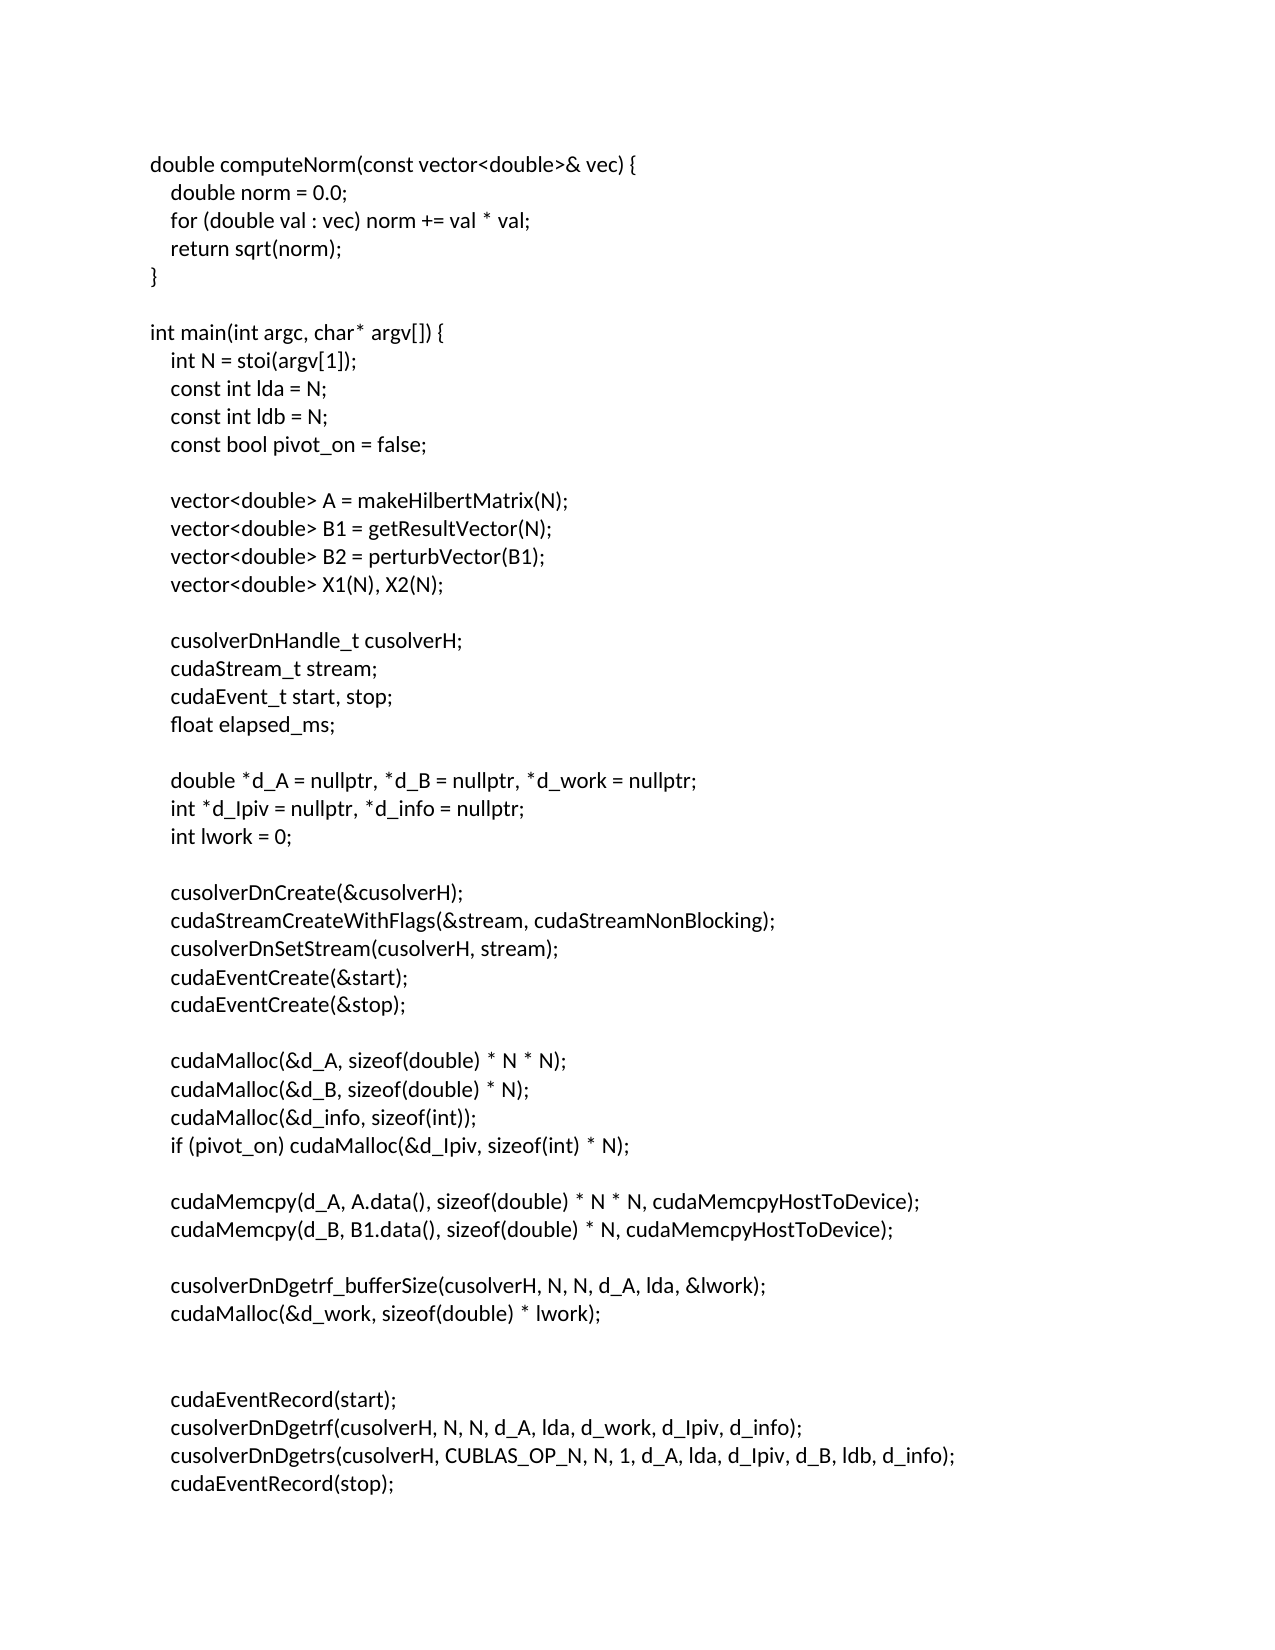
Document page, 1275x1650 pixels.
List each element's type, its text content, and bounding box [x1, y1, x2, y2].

text const int ldb = N; [150, 402, 1125, 430]
text cudaEventRecord(start); [150, 1385, 1125, 1413]
text cusolverDnSetStream(cusolverH, stream); [150, 934, 1125, 963]
text cusolverDnDgetrs(cusolverH, CUBLAS_OP_N, N, 1, d_A, lda, d_Ipiv, d_B, ldb, d_info); [150, 1441, 1125, 1469]
text double norm = 0.0; [150, 178, 1125, 206]
text cudaStreamCreateWithFlags(&stream, cudaStreamNonBlocking); [150, 907, 1125, 934]
text const bool pivot_on = false; [150, 430, 1125, 458]
text cudaMalloc(&d_work, sizeof(double) * lwork); [150, 1299, 1125, 1327]
text cudaMalloc(&d_B, sizeof(double) * N); [150, 1075, 1125, 1103]
text float elapsed_ms; [150, 710, 1125, 738]
text cusolverDnHandle_t cusolverH; [150, 626, 1125, 654]
text cudaStream_t stream; [150, 654, 1125, 682]
text return sqrt(norm); [150, 234, 1125, 262]
text cudaEvent_t start, stop; [150, 682, 1125, 710]
text vector<double> B2 = perturbVector(B1); [150, 542, 1125, 570]
text cudaEventRecord(stop); [150, 1469, 1125, 1497]
text cusolverDnCreate(&cusolverH); [150, 878, 1125, 907]
text double *d_A = nullptr, *d_B = nullptr, *d_work = nullptr; [150, 766, 1125, 794]
text cusolverDnDgetrf_bufferSize(cusolverH, N, N, d_A, lda, &lwork); [150, 1271, 1125, 1299]
text cudaMemcpy(d_B, B1.data(), sizeof(double) * N, cudaMemcpyHostToDevice); [150, 1215, 1125, 1243]
text for (double val : vec) norm += val * val; [150, 206, 1125, 234]
text double computeNorm(const vector<double>& vec) { [150, 150, 1125, 178]
text } [150, 262, 1125, 290]
text int main(int argc, char* argv[]) { [150, 318, 1125, 346]
text cusolverDnDgetrf(cusolverH, N, N, d_A, lda, d_work, d_Ipiv, d_info); [150, 1413, 1125, 1441]
text int lwork = 0; [150, 822, 1125, 851]
text cudaMalloc(&d_A, sizeof(double) * N * N); [150, 1047, 1125, 1075]
text const int lda = N; [150, 374, 1125, 402]
text if (pivot_on) cudaMalloc(&d_Ipiv, sizeof(int) * N); [150, 1131, 1125, 1159]
text vector<double> A = makeHilbertMatrix(N); [150, 486, 1125, 514]
text cudaEventCreate(&stop); [150, 991, 1125, 1019]
text cudaEventCreate(&start); [150, 963, 1125, 991]
text cudaMalloc(&d_info, sizeof(int)); [150, 1103, 1125, 1131]
text int N = stoi(argv[1]); [150, 346, 1125, 374]
text cudaMemcpy(d_A, A.data(), sizeof(double) * N * N, cudaMemcpyHostToDevice); [150, 1187, 1125, 1215]
text int *d_Ipiv = nullptr, *d_info = nullptr; [150, 794, 1125, 822]
text vector<double> X1(N), X2(N); [150, 570, 1125, 598]
text vector<double> B1 = getResultVector(N); [150, 514, 1125, 542]
